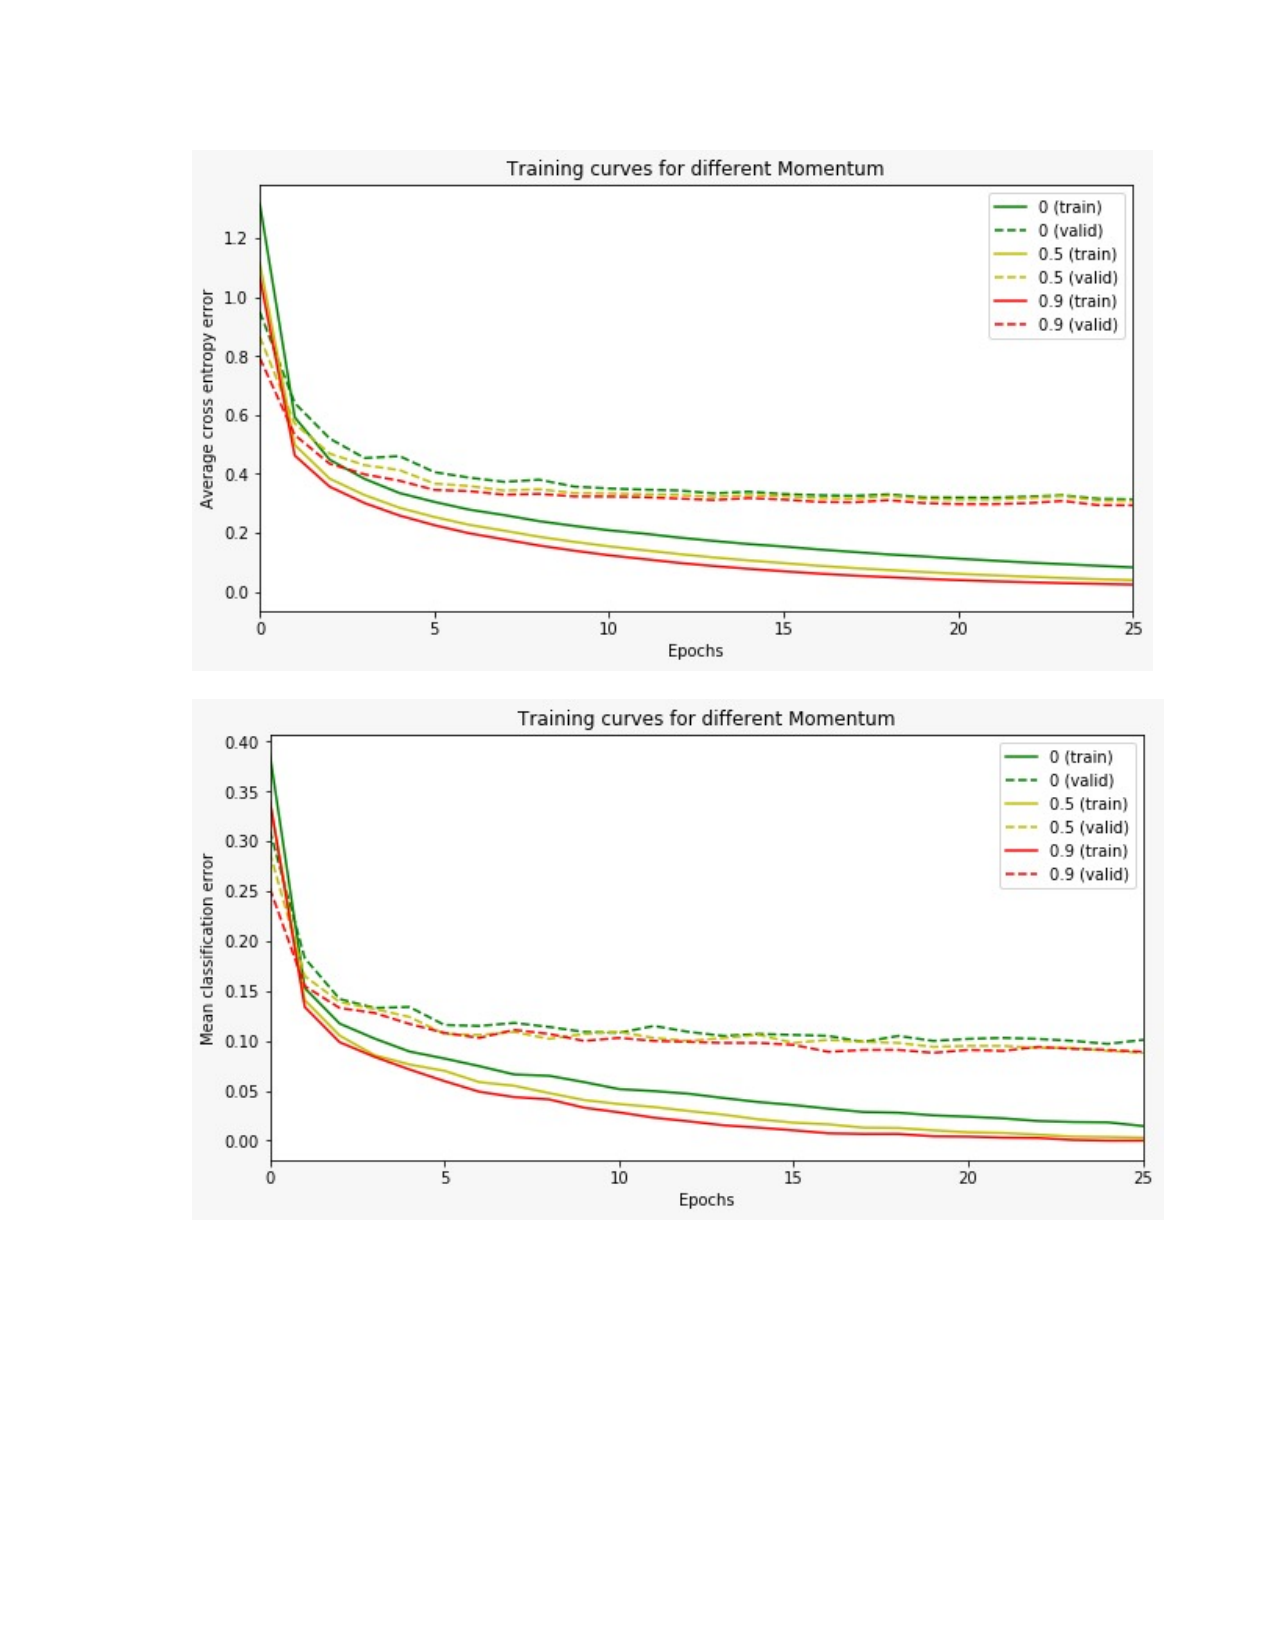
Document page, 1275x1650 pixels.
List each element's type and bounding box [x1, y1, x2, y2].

picture [192, 699, 1164, 1220]
picture [192, 150, 1153, 671]
